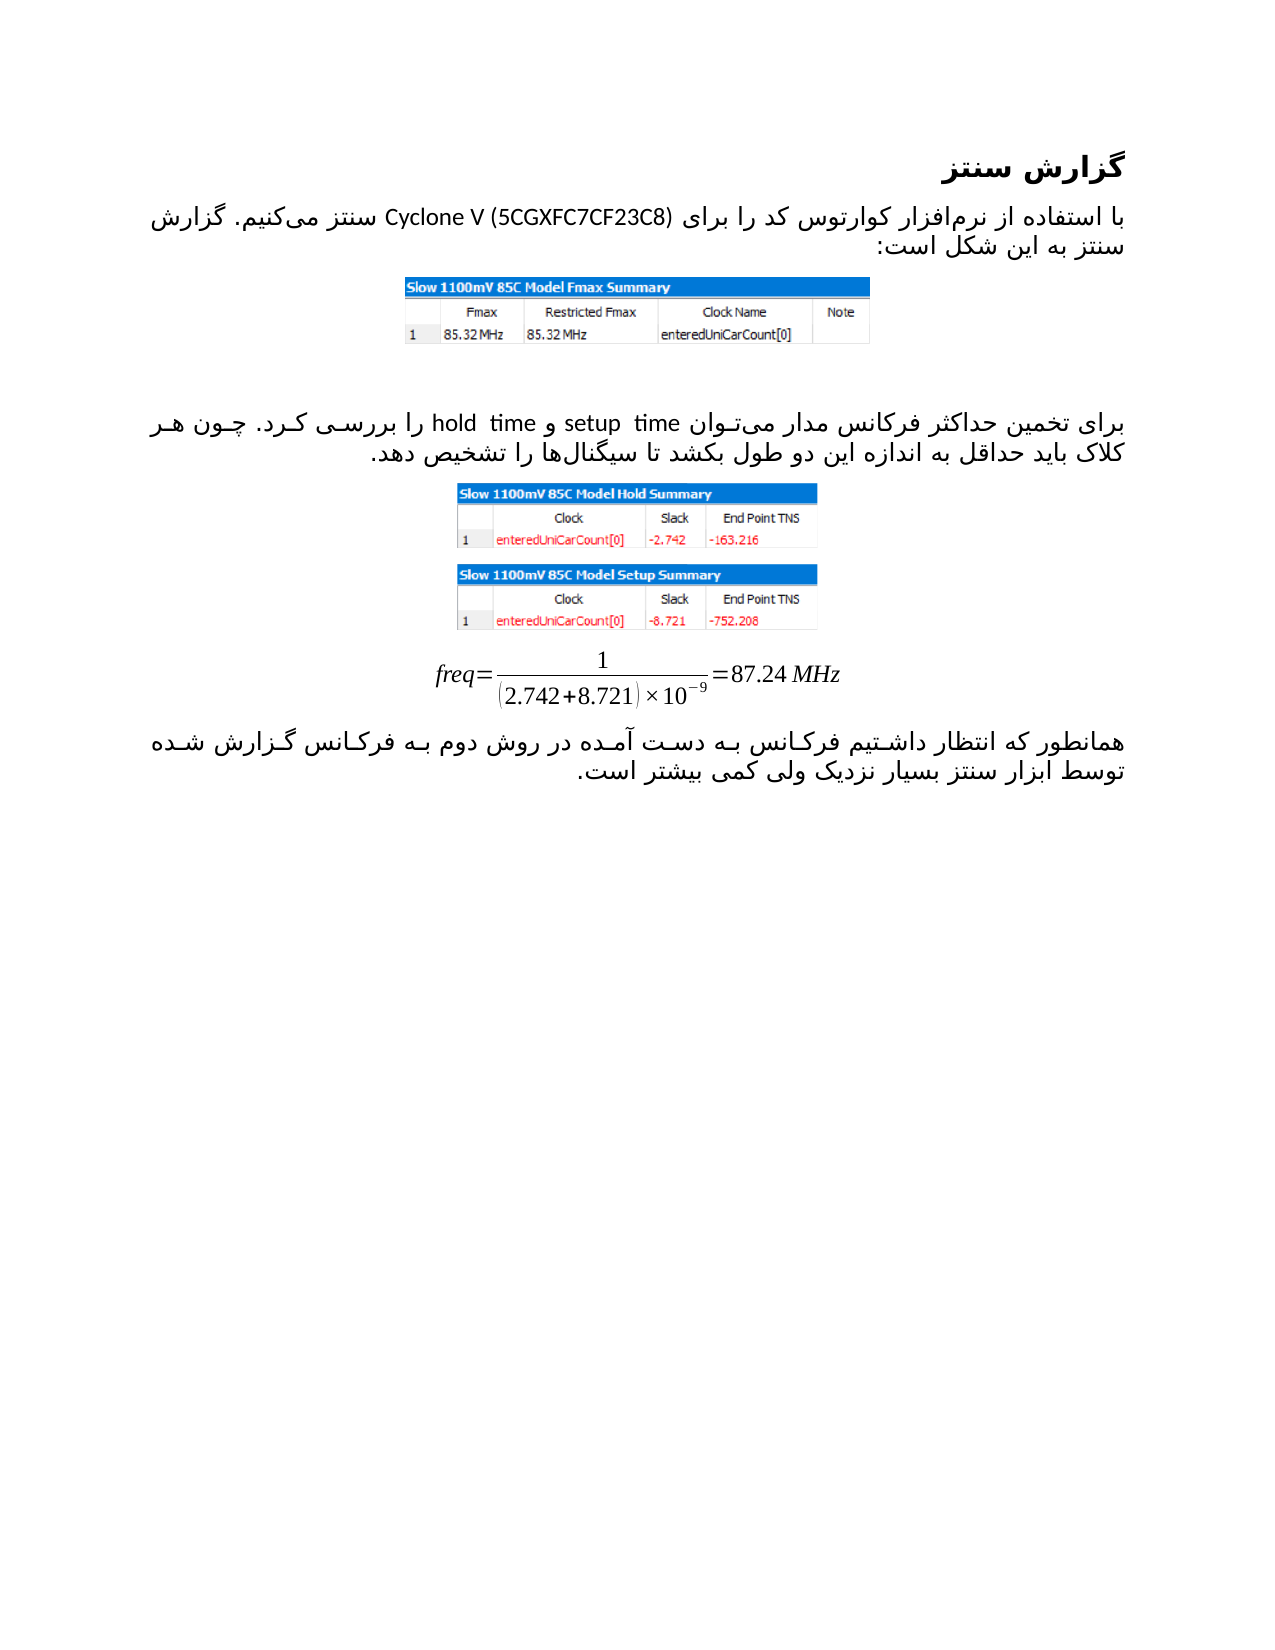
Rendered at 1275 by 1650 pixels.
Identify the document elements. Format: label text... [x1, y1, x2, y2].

picture [457, 483, 818, 548]
picture [457, 564, 818, 630]
text برای تخمین حداکثر فرکانس مدار می‌توان setup time و hold time را بررسی کرد. چون هر کلاک باید حداقل به اندازه این دو طول بکشد تا سیگنال‌ها را تشخیص دهد. [150, 407, 1125, 467]
picture [405, 277, 870, 344]
text گزارش سنتز [150, 150, 1125, 184]
text با استفاده از نرم‌افزار کوارتوس کد را برای Cyclone V (5CGXFC7CF23C8) سنتز می‌کنیم. گزارش سنتز به این شکل است: [150, 201, 1125, 260]
text همانطور که انتظار داشتیم فرکانس به دست آمده در روش دوم به فرکانس گزارش شده توسط ابزار سنتز بسیار نزدیک ولی کمی بیشتر است. [150, 727, 1125, 786]
